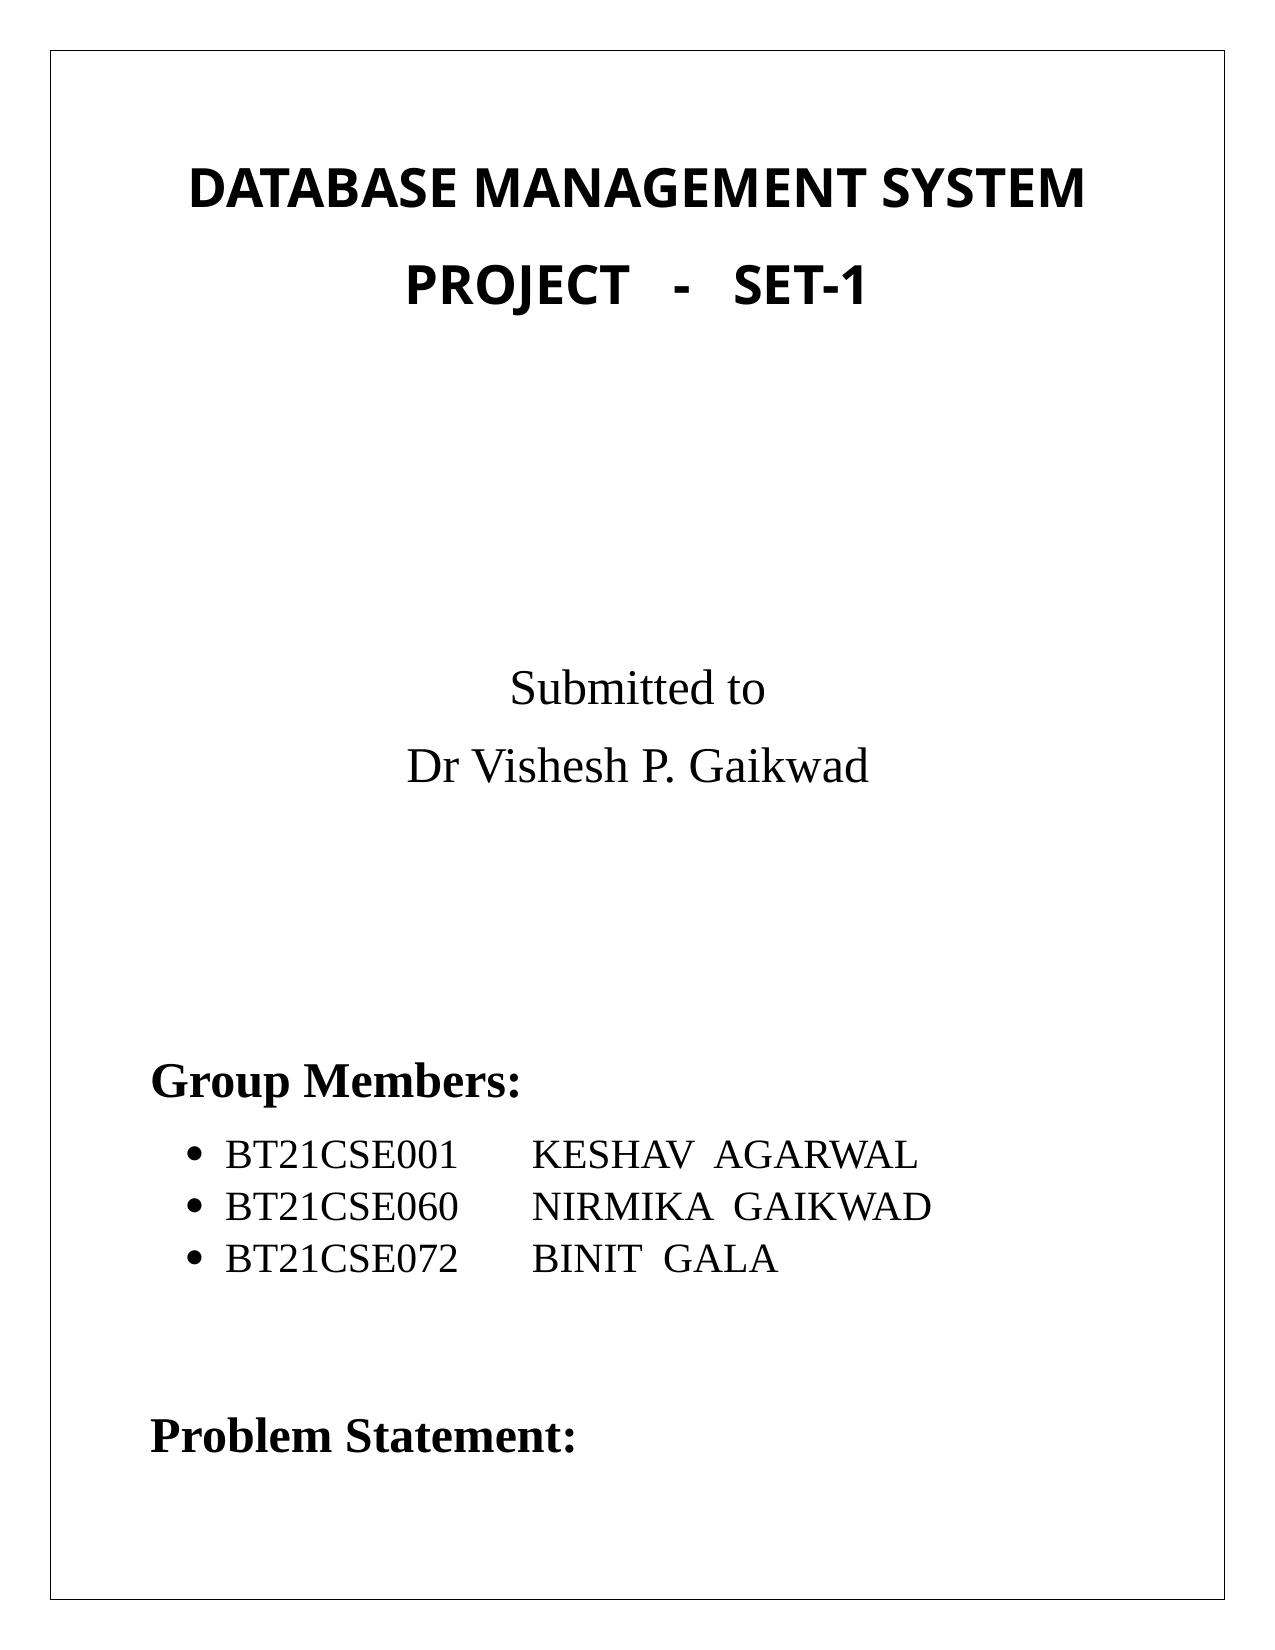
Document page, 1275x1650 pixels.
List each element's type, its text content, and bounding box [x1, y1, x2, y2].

list BT21CSE060 NIRMIKA GAIKWAD [187, 1182, 1125, 1230]
text PROJECT - SET-1 [150, 246, 1125, 320]
text DATABASE MANAGEMENT SYSTEM [150, 150, 1125, 224]
text Submitted to [150, 657, 1125, 715]
list BT21CSE001 KESHAV AGARWAL [187, 1130, 1125, 1178]
list BT21CSE072 BINIT GALA [187, 1233, 1125, 1282]
text Dr Vishesh P. Gaikwad [150, 736, 1125, 794]
text Group Members: [150, 1051, 1125, 1109]
text Problem Statement: [150, 1405, 1125, 1463]
